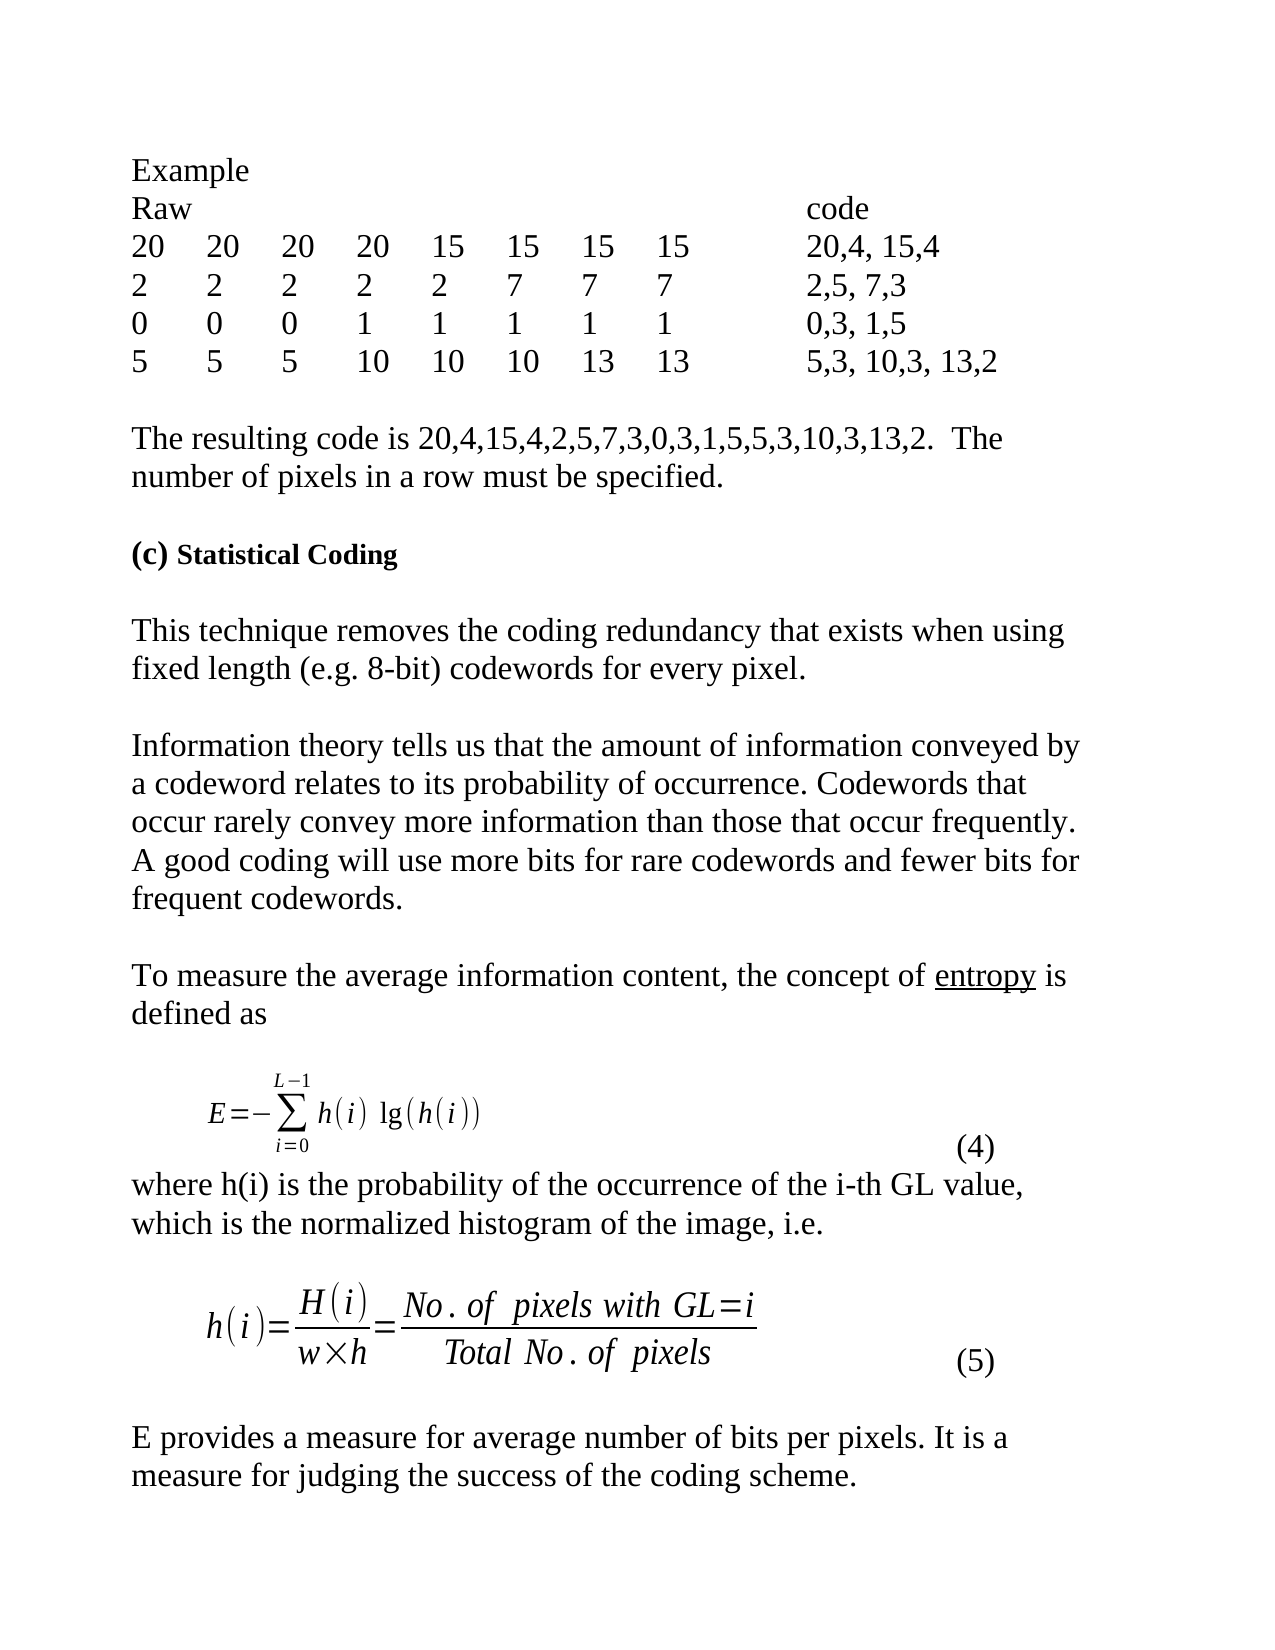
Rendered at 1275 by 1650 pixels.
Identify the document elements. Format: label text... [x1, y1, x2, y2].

text where h(i) is the probability of the occurrence of the i-th GL value, which is the normalized histogram of the image, i.e. [131, 1165, 1087, 1241]
text Raw code [131, 188, 1087, 227]
text Information theory tells us that the amount of information conveyed by a codeword relates to its probability of occurrence. Codewords that occur rarely convey more information than those that occur frequently. A good coding will use more bits for rare codewords and fewer bits for frequent codewords. [131, 725, 1087, 917]
text To measure the average information content, the concept of entropy is defined as [131, 955, 1087, 1032]
text 20 20 20 20 15 15 15 15 20,4, 15,4 [131, 227, 1087, 265]
text (4) [131, 1070, 1087, 1165]
text 2 2 2 2 2 7 7 7 2,5, 7,3 [131, 265, 1087, 303]
text The resulting code is 20,4,15,4,2,5,7,3,0,3,1,5,5,3,10,3,13,2. The number of pixels in a row must be specified. [131, 418, 1087, 495]
text (5) [131, 1280, 1087, 1379]
text E provides a measure for average number of bits per pixels. It is a measure for judging the success of the coding scheme. [131, 1417, 1087, 1494]
text (c) Statistical Coding [131, 533, 1087, 572]
text 0 0 0 1 1 1 1 1 0,3, 1,5 [131, 303, 1087, 342]
text Example [131, 150, 1087, 188]
text This technique removes the coding redundancy that exists when using fixed length (e.g. 8-bit) codewords for every pixel. [131, 610, 1087, 687]
text 5 5 5 10 10 10 13 13 5,3, 10,3, 13,2 [131, 342, 1087, 380]
